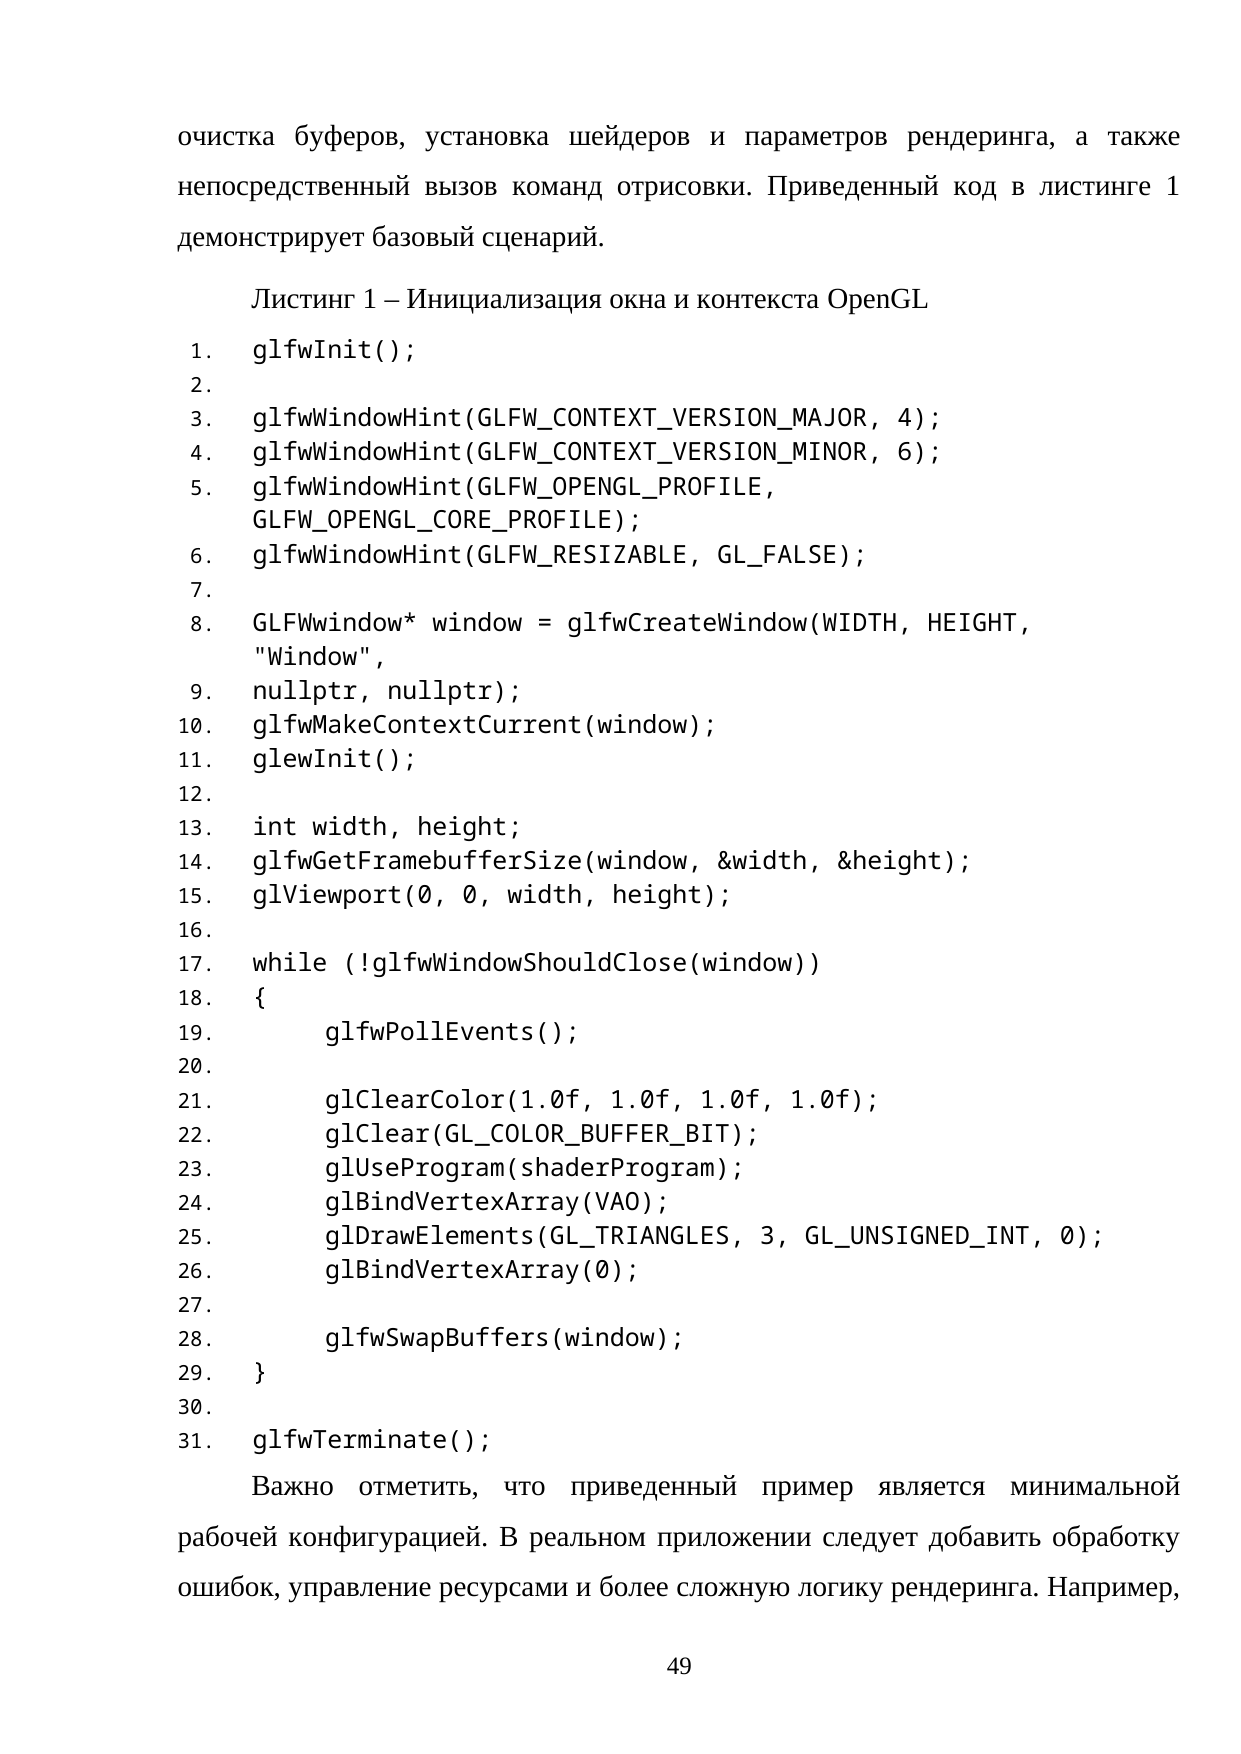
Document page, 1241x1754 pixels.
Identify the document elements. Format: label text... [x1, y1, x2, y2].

text glfwWindowHint(GLFW_OPENGL_PROFILE, GLFW_OPENGL_CORE_PROFILE); [215, 468, 1181, 536]
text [177, 118, 1181, 252]
text glClearColor(1.0f, 1.0f, 1.0f, 1.0f); [215, 1081, 1181, 1115]
text glfwGetFramebufferSize(window, &width, &height); [215, 843, 1181, 877]
text glBindVertexArray(VAO); [215, 1183, 1181, 1217]
text glClear(GL_COLOR_BUFFER_BIT); [215, 1115, 1181, 1149]
text nullptr, nullptr); [215, 672, 1181, 707]
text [177, 1468, 1181, 1603]
text GLFWwindow* window = glfwCreateWindow(WIDTH, HEIGHT, "Window", [215, 604, 1181, 672]
text glfwSwapBuffers(window); [215, 1320, 1181, 1354]
text glfwPollEvents(); [215, 1013, 1181, 1047]
text } [215, 1354, 1181, 1388]
text glBindVertexArray(0); [215, 1252, 1181, 1286]
text Листинг 1 – Инициализация окна и контекста OpenGL [177, 282, 1181, 315]
text glfwWindowHint(GLFW_CONTEXT_VERSION_MINOR, 6); [215, 434, 1181, 468]
text glfwWindowHint(GLFW_RESIZABLE, GL_FALSE); [215, 536, 1181, 570]
text glfwWindowHint(GLFW_CONTEXT_VERSION_MAJOR, 4); [215, 400, 1181, 434]
text { [215, 979, 1181, 1013]
text glfwTerminate(); [215, 1422, 1181, 1456]
text glViewport(0, 0, width, height); [215, 877, 1181, 911]
text glDrawElements(GL_TRIANGLES, 3, GL_UNSIGNED_INT, 0); [215, 1217, 1181, 1252]
text glfwMakeContextCurrent(window); [215, 707, 1181, 741]
text glUseProgram(shaderProgram); [215, 1149, 1181, 1183]
text int width, height; [215, 809, 1181, 843]
text while (!glfwWindowShouldClose(window)) [215, 945, 1181, 979]
text glfwInit(); [215, 332, 1181, 366]
text glewInit(); [215, 741, 1181, 775]
